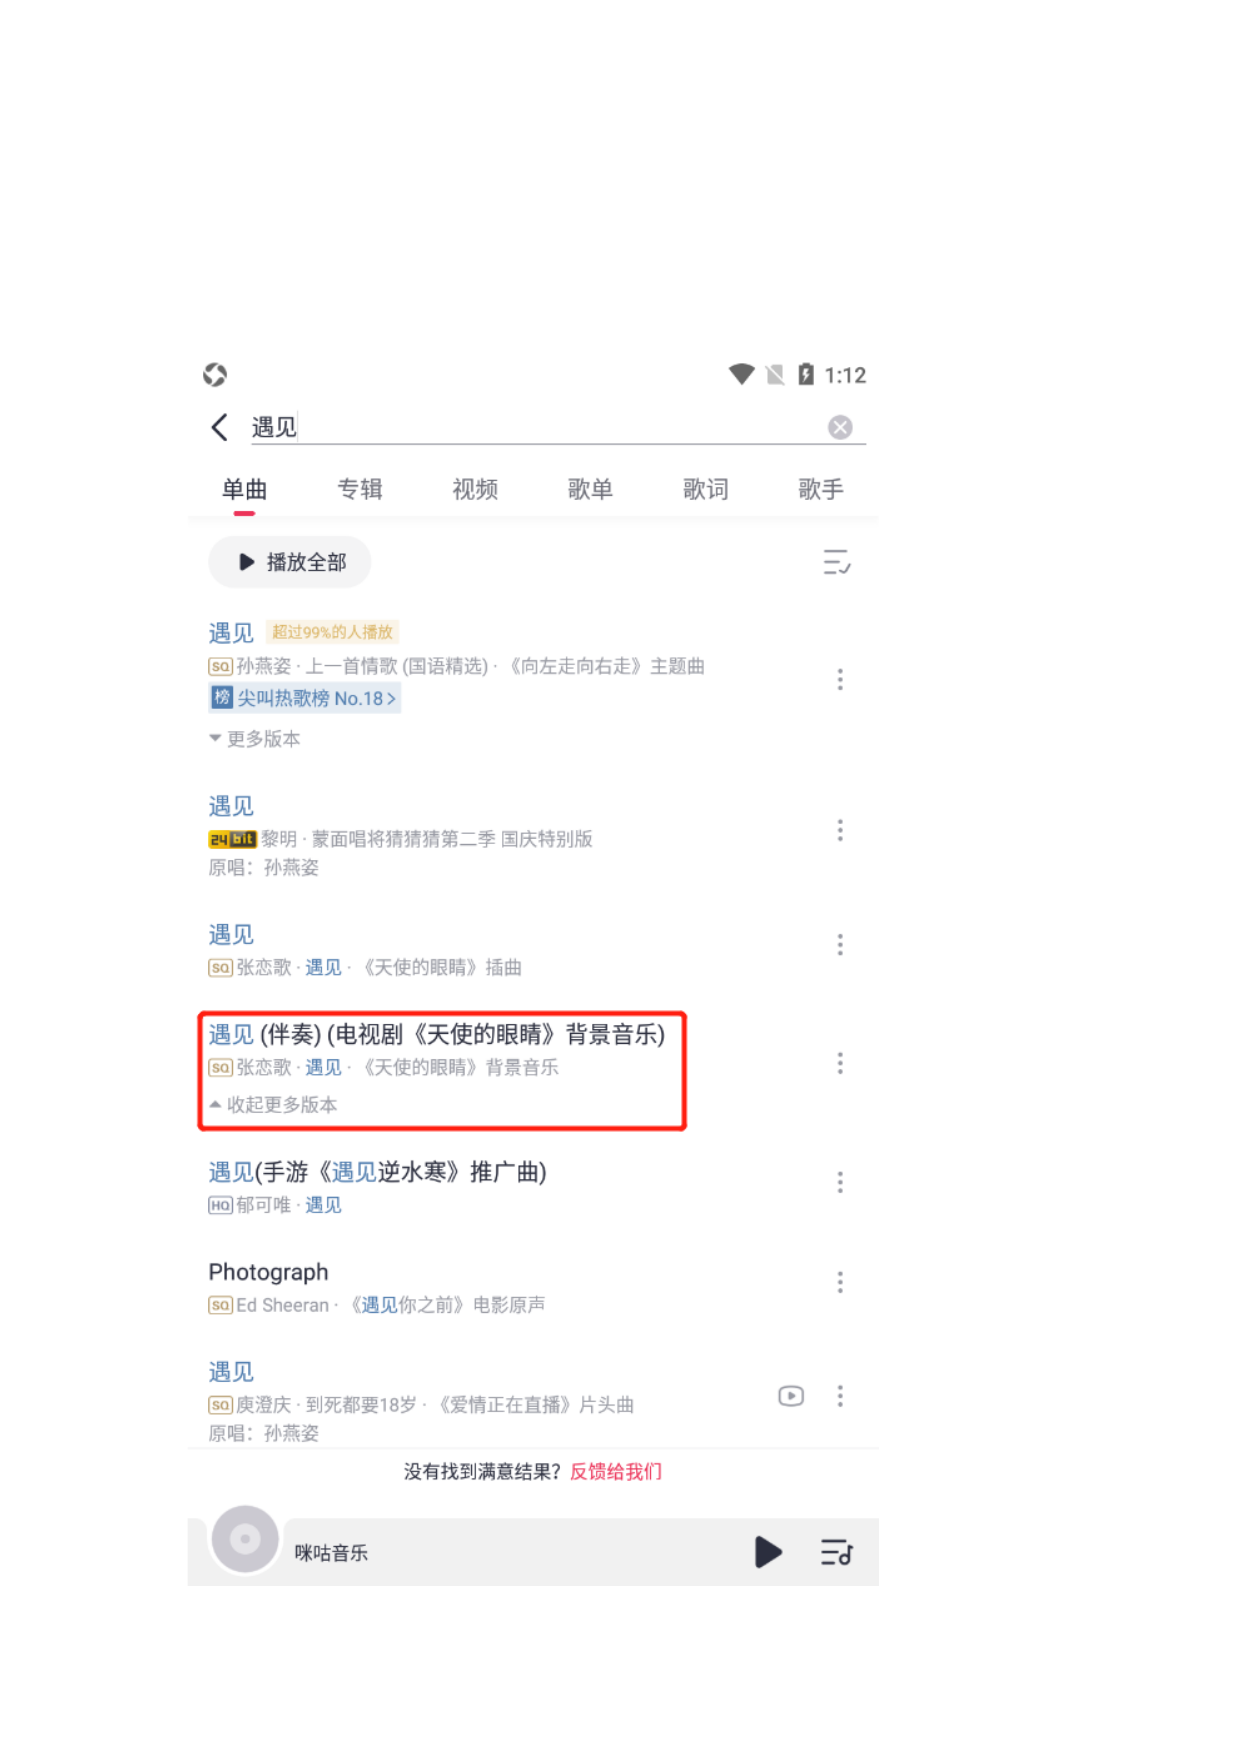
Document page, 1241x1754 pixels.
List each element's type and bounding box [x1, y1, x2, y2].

picture [187, 357, 879, 1586]
